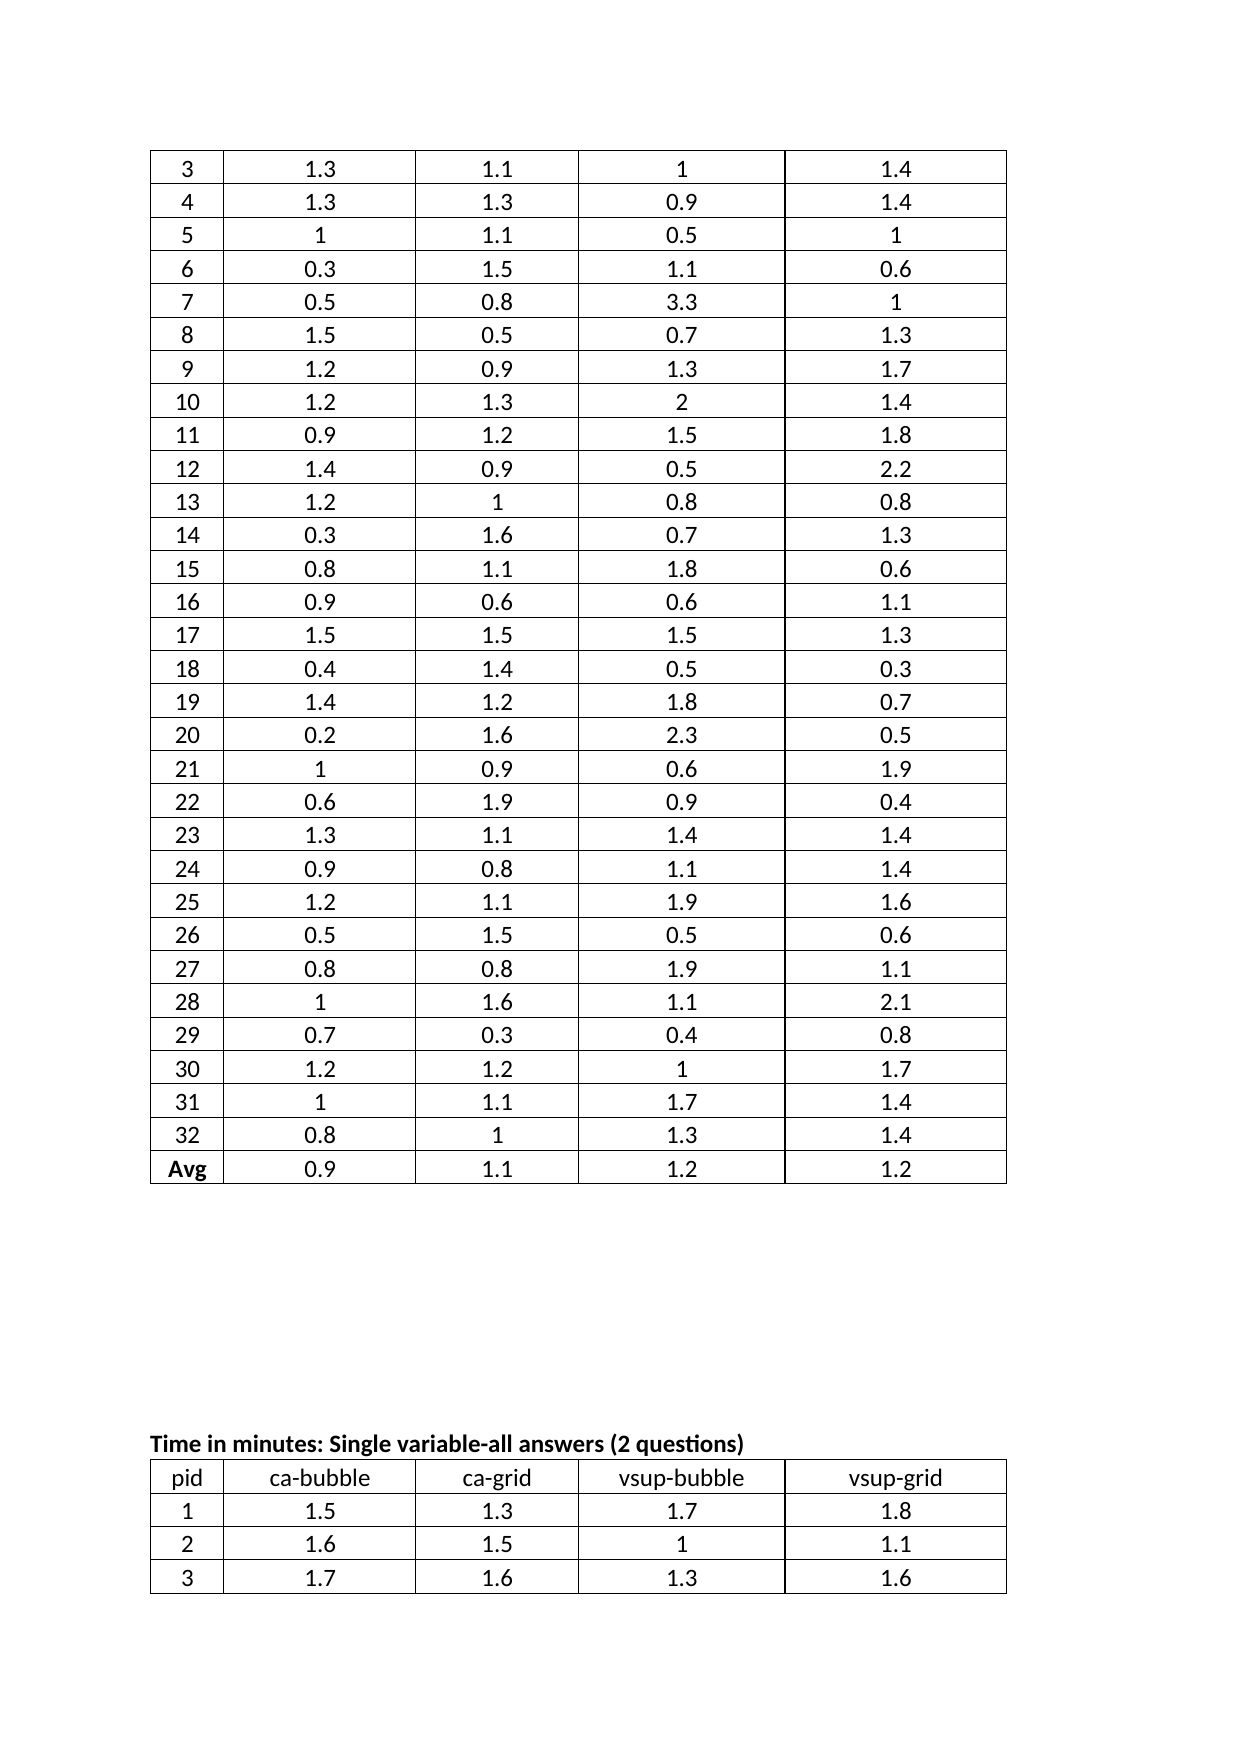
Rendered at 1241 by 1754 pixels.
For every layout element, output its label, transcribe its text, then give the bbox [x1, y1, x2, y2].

table_cell 1.5 [416, 251, 578, 283]
table_cell 1.2 [416, 1051, 578, 1083]
table_cell 12 [151, 451, 223, 483]
table_cell 1.1 [416, 1084, 578, 1117]
table_cell 1.3 [786, 518, 1006, 550]
table_cell 1.1 [579, 251, 784, 283]
table_cell 0.8 [224, 1118, 415, 1150]
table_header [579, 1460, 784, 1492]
table_cell 1.9 [416, 784, 578, 817]
table_cell 1.6 [786, 884, 1006, 917]
table_cell 1.3 [786, 318, 1006, 350]
table_cell 29 [151, 1018, 223, 1050]
table_cell 1.1 [416, 818, 578, 850]
table_cell 1 [786, 284, 1006, 317]
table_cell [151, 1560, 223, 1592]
table_cell 30 [151, 1051, 223, 1083]
table_cell 0.5 [224, 918, 415, 950]
table_cell 4 [151, 184, 223, 217]
table_cell 31 [151, 1084, 223, 1117]
table_cell 0.6 [786, 251, 1006, 283]
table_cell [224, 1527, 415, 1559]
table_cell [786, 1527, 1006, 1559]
table_cell 0.9 [224, 584, 415, 617]
table_cell 0.9 [579, 784, 784, 817]
table_cell 1.4 [786, 851, 1006, 883]
table_cell 0.5 [579, 451, 784, 483]
table_cell 21 [151, 751, 223, 783]
table_cell 0.6 [416, 584, 578, 617]
table_cell 0.7 [224, 1018, 415, 1050]
table_cell 0.8 [224, 551, 415, 583]
table_cell 0.6 [786, 918, 1006, 950]
table_cell 0.6 [579, 751, 784, 783]
table_cell 1 [224, 751, 415, 783]
table_cell 0.8 [416, 951, 578, 983]
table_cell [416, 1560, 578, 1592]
table_cell 1.4 [416, 651, 578, 683]
table_cell 1.1 [786, 584, 1006, 617]
table_cell 1.9 [579, 884, 784, 917]
table_cell 0.9 [224, 1151, 415, 1183]
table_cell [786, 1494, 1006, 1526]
table_cell 1.5 [416, 618, 578, 650]
table_cell 1.4 [786, 384, 1006, 417]
table_cell 1.9 [786, 751, 1006, 783]
table_cell 32 [151, 1118, 223, 1150]
table_cell 1.5 [416, 918, 578, 950]
table_cell 19 [151, 684, 223, 717]
table_cell 1.3 [579, 1118, 784, 1150]
table_cell 0.3 [786, 651, 1006, 683]
table_cell 0.9 [224, 851, 415, 883]
table_cell 1.3 [416, 384, 578, 417]
table_cell 1.2 [224, 484, 415, 517]
table_cell 1.2 [416, 418, 578, 450]
table_cell 1 [786, 218, 1006, 250]
table_cell 1.8 [579, 551, 784, 583]
table_cell 1.5 [579, 418, 784, 450]
table_cell 1.4 [224, 684, 415, 717]
table_cell 9 [151, 351, 223, 383]
table_cell 1.1 [416, 884, 578, 917]
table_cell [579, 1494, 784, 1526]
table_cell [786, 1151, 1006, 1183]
table_cell 1 [579, 1051, 784, 1083]
table_cell 1.3 [224, 818, 415, 850]
table_cell 0.6 [224, 784, 415, 817]
table_cell 0.3 [224, 518, 415, 550]
table_cell 2.2 [786, 451, 1006, 483]
table_cell 13 [151, 484, 223, 517]
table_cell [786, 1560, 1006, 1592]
table_cell 0.3 [224, 251, 415, 283]
table_cell 0.8 [416, 284, 578, 317]
table_cell 6 [151, 251, 223, 283]
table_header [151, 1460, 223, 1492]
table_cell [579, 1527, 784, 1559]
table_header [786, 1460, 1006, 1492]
table_cell 0.5 [579, 218, 784, 250]
table_cell 1.4 [786, 184, 1006, 217]
table_cell 1.4 [786, 818, 1006, 850]
table_cell 22 [151, 784, 223, 817]
table_cell 1.2 [224, 351, 415, 383]
table_cell 1 [224, 1084, 415, 1117]
table_cell 0.6 [579, 584, 784, 617]
table_cell 26 [151, 918, 223, 950]
table_cell 15 [151, 551, 223, 583]
table_cell 1.9 [579, 951, 784, 983]
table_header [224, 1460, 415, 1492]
table_cell 1.1 [579, 984, 784, 1017]
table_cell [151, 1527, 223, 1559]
table_cell 0.4 [224, 651, 415, 683]
table_cell 1 [224, 984, 415, 1017]
table_cell 0.8 [786, 484, 1006, 517]
table_cell 1.7 [579, 1084, 784, 1117]
table_cell 0.5 [416, 318, 578, 350]
table_cell 28 [151, 984, 223, 1017]
table_cell 1 [224, 218, 415, 250]
table_cell 0.7 [786, 684, 1006, 717]
table_cell 0.4 [579, 1018, 784, 1050]
table_cell Avg [151, 1151, 223, 1183]
table_cell 0.9 [416, 751, 578, 783]
table_cell 1.4 [786, 1118, 1006, 1150]
table_cell 0.5 [786, 718, 1006, 750]
table_cell 1.2 [416, 684, 578, 717]
table_cell 1.4 [786, 151, 1006, 183]
table_cell 1.4 [786, 1084, 1006, 1117]
table_cell 3 [151, 151, 223, 183]
table_cell 1.6 [416, 518, 578, 550]
table_cell 17 [151, 618, 223, 650]
table_cell 1.1 [416, 218, 578, 250]
table_cell 1.8 [579, 684, 784, 717]
table_cell 0.4 [786, 784, 1006, 817]
table_cell 1.1 [579, 851, 784, 883]
table_cell 1.2 [224, 384, 415, 417]
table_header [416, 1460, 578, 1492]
table_cell 1.3 [224, 184, 415, 217]
table_cell 18 [151, 651, 223, 683]
table_cell 0.7 [579, 518, 784, 550]
table_cell 0.9 [224, 418, 415, 450]
table_cell 1.4 [224, 451, 415, 483]
table_cell 1.7 [786, 1051, 1006, 1083]
table_cell 0.9 [416, 451, 578, 483]
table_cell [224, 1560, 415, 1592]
table_cell 1.3 [579, 351, 784, 383]
table_cell 1 [579, 151, 784, 183]
table_cell 1.5 [579, 618, 784, 650]
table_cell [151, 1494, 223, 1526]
table_cell 1.5 [224, 318, 415, 350]
table_cell 24 [151, 851, 223, 883]
table_cell 5 [151, 218, 223, 250]
table_cell 1.6 [416, 984, 578, 1017]
table_cell 0.2 [224, 718, 415, 750]
table_cell 1.2 [224, 884, 415, 917]
table_cell 1.5 [224, 618, 415, 650]
table_cell 0.6 [786, 551, 1006, 583]
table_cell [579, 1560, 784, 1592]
table_cell 0.9 [579, 184, 784, 217]
table_cell 3.3 [579, 284, 784, 317]
table_cell 2 [579, 384, 784, 417]
table_cell 0.5 [579, 918, 784, 950]
table_cell 20 [151, 718, 223, 750]
table_cell 2.1 [786, 984, 1006, 1017]
table_cell 1.3 [416, 184, 578, 217]
table_cell 1.2 [224, 1051, 415, 1083]
table_cell 1 [416, 1118, 578, 1150]
table_cell 1 [416, 484, 578, 517]
table_cell 0.8 [416, 851, 578, 883]
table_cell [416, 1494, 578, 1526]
table_cell 25 [151, 884, 223, 917]
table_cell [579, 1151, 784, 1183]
table_cell 1.1 [416, 1151, 578, 1183]
text Time in minutes: Single variable-all answers (2 questions) [150, 1428, 1090, 1459]
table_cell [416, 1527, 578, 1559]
table_cell 2.3 [579, 718, 784, 750]
table_cell 1.6 [416, 718, 578, 750]
table_cell 0.9 [416, 351, 578, 383]
table_cell 0.5 [224, 284, 415, 317]
table_cell 0.8 [579, 484, 784, 517]
table_cell 1.7 [786, 351, 1006, 383]
table_cell 16 [151, 584, 223, 617]
table_cell 23 [151, 818, 223, 850]
table_cell 1.1 [416, 151, 578, 183]
table_cell 0.7 [579, 318, 784, 350]
table_cell 27 [151, 951, 223, 983]
table_cell 0.5 [579, 651, 784, 683]
table_cell 1.8 [786, 418, 1006, 450]
table_cell 1.1 [416, 551, 578, 583]
table_cell 1.1 [786, 951, 1006, 983]
table_cell 8 [151, 318, 223, 350]
table_cell 1.4 [579, 818, 784, 850]
table_cell 0.8 [224, 951, 415, 983]
table_cell 14 [151, 518, 223, 550]
table_cell 11 [151, 418, 223, 450]
table_cell 1.3 [786, 618, 1006, 650]
table_cell 0.3 [416, 1018, 578, 1050]
table_cell 10 [151, 384, 223, 417]
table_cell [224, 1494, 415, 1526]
table_cell 1.3 [224, 151, 415, 183]
table_cell 7 [151, 284, 223, 317]
table_cell 0.8 [786, 1018, 1006, 1050]
